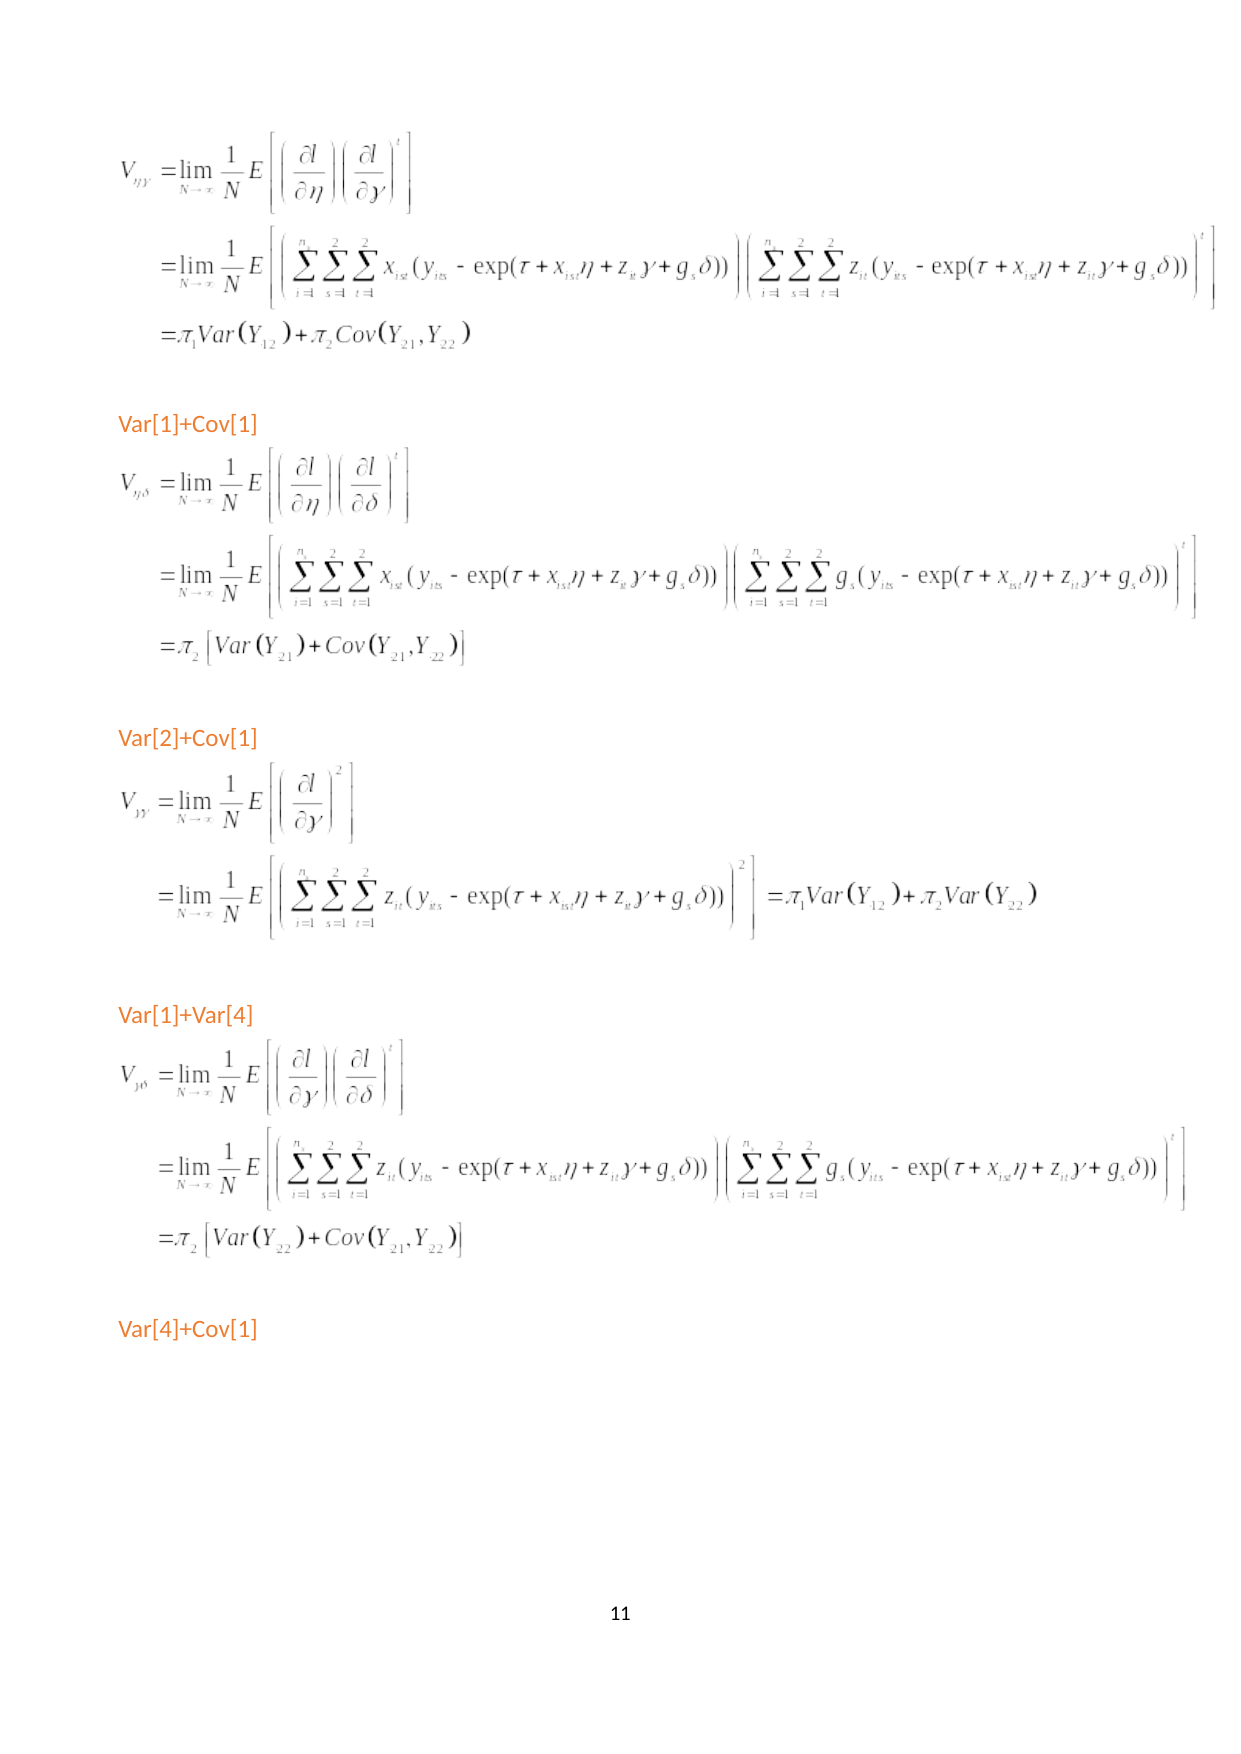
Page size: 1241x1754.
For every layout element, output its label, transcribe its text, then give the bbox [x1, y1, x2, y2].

text Var[2]+Cov[1] [118, 719, 1122, 756]
text Var[4]+Cov[1] [118, 1310, 1122, 1348]
text Var[1]+Var[4] [118, 996, 1122, 1033]
text Var[1]+Cov[1] [118, 404, 1122, 442]
